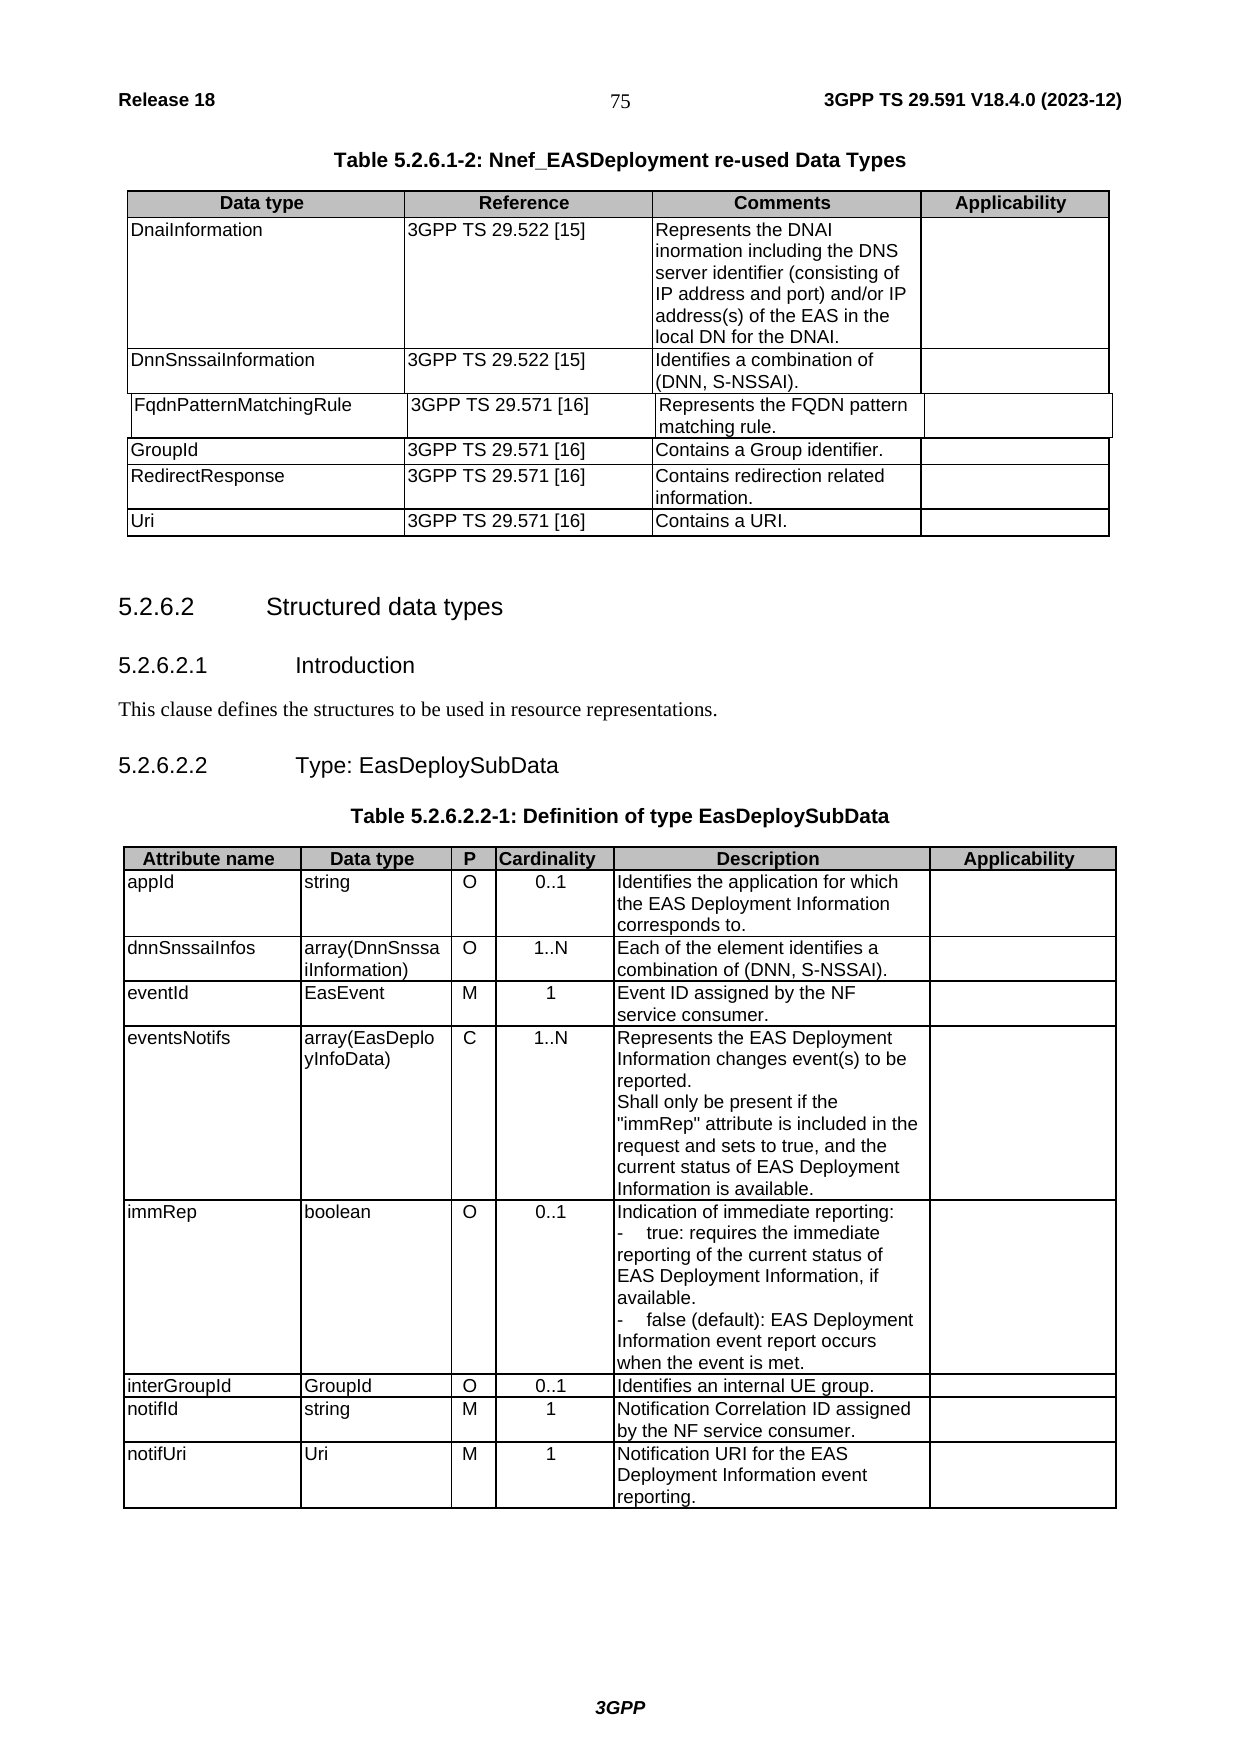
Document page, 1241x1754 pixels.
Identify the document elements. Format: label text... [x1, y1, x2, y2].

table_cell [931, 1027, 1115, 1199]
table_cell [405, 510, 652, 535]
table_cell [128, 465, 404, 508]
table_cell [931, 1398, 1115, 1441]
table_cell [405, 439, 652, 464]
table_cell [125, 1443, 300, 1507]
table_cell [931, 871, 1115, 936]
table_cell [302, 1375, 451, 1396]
text Table 5.2.6.1-2: Nnef_EASDeployment re-used Data Types [118, 147, 1122, 171]
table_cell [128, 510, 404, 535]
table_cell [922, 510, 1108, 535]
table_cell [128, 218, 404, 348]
subtitle 5.2.6.2.2 Type: EasDeploySubData [118, 752, 1122, 778]
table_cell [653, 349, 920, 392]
text This clause defines the structures to be used in resource representations. [118, 697, 1122, 721]
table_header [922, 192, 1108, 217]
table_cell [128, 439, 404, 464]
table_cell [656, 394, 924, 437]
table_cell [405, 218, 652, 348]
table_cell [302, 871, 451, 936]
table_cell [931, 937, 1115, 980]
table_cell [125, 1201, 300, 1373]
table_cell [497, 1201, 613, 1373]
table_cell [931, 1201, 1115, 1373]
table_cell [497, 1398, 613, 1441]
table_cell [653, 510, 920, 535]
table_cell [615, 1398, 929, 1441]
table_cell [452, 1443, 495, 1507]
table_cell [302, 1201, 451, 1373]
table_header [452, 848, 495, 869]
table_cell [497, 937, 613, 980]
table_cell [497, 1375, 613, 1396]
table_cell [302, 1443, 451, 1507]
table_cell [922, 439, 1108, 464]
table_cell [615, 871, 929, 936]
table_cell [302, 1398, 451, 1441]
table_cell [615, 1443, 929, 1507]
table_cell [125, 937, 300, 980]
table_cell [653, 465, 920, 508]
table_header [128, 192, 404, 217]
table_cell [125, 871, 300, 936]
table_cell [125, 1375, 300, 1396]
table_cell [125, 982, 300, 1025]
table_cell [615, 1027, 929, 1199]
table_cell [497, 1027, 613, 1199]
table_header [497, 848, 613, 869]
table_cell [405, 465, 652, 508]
subtitle 5.2.6.2.1 Introduction [118, 652, 1122, 678]
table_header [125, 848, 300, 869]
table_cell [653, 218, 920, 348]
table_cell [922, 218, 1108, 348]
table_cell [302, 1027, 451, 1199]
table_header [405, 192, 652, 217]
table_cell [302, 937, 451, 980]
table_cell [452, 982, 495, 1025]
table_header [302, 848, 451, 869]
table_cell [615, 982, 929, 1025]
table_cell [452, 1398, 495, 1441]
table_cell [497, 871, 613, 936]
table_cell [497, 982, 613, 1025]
subtitle 5.2.6.2 Structured data types [118, 592, 1122, 621]
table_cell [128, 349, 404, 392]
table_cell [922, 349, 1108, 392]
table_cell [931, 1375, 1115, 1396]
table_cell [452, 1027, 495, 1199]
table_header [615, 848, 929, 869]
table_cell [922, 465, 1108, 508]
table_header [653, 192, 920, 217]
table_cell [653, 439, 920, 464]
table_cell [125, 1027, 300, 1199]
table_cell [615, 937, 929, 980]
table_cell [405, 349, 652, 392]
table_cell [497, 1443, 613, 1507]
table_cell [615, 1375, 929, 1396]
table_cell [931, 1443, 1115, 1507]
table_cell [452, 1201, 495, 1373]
text Table 5.2.6.2.2-1: Definition of type EasDeploySubData [118, 803, 1122, 827]
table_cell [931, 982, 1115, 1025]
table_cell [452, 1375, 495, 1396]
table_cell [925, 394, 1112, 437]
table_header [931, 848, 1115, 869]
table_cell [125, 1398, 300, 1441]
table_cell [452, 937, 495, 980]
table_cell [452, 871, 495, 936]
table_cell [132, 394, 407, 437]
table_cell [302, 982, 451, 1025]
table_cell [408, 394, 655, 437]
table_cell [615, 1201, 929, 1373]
